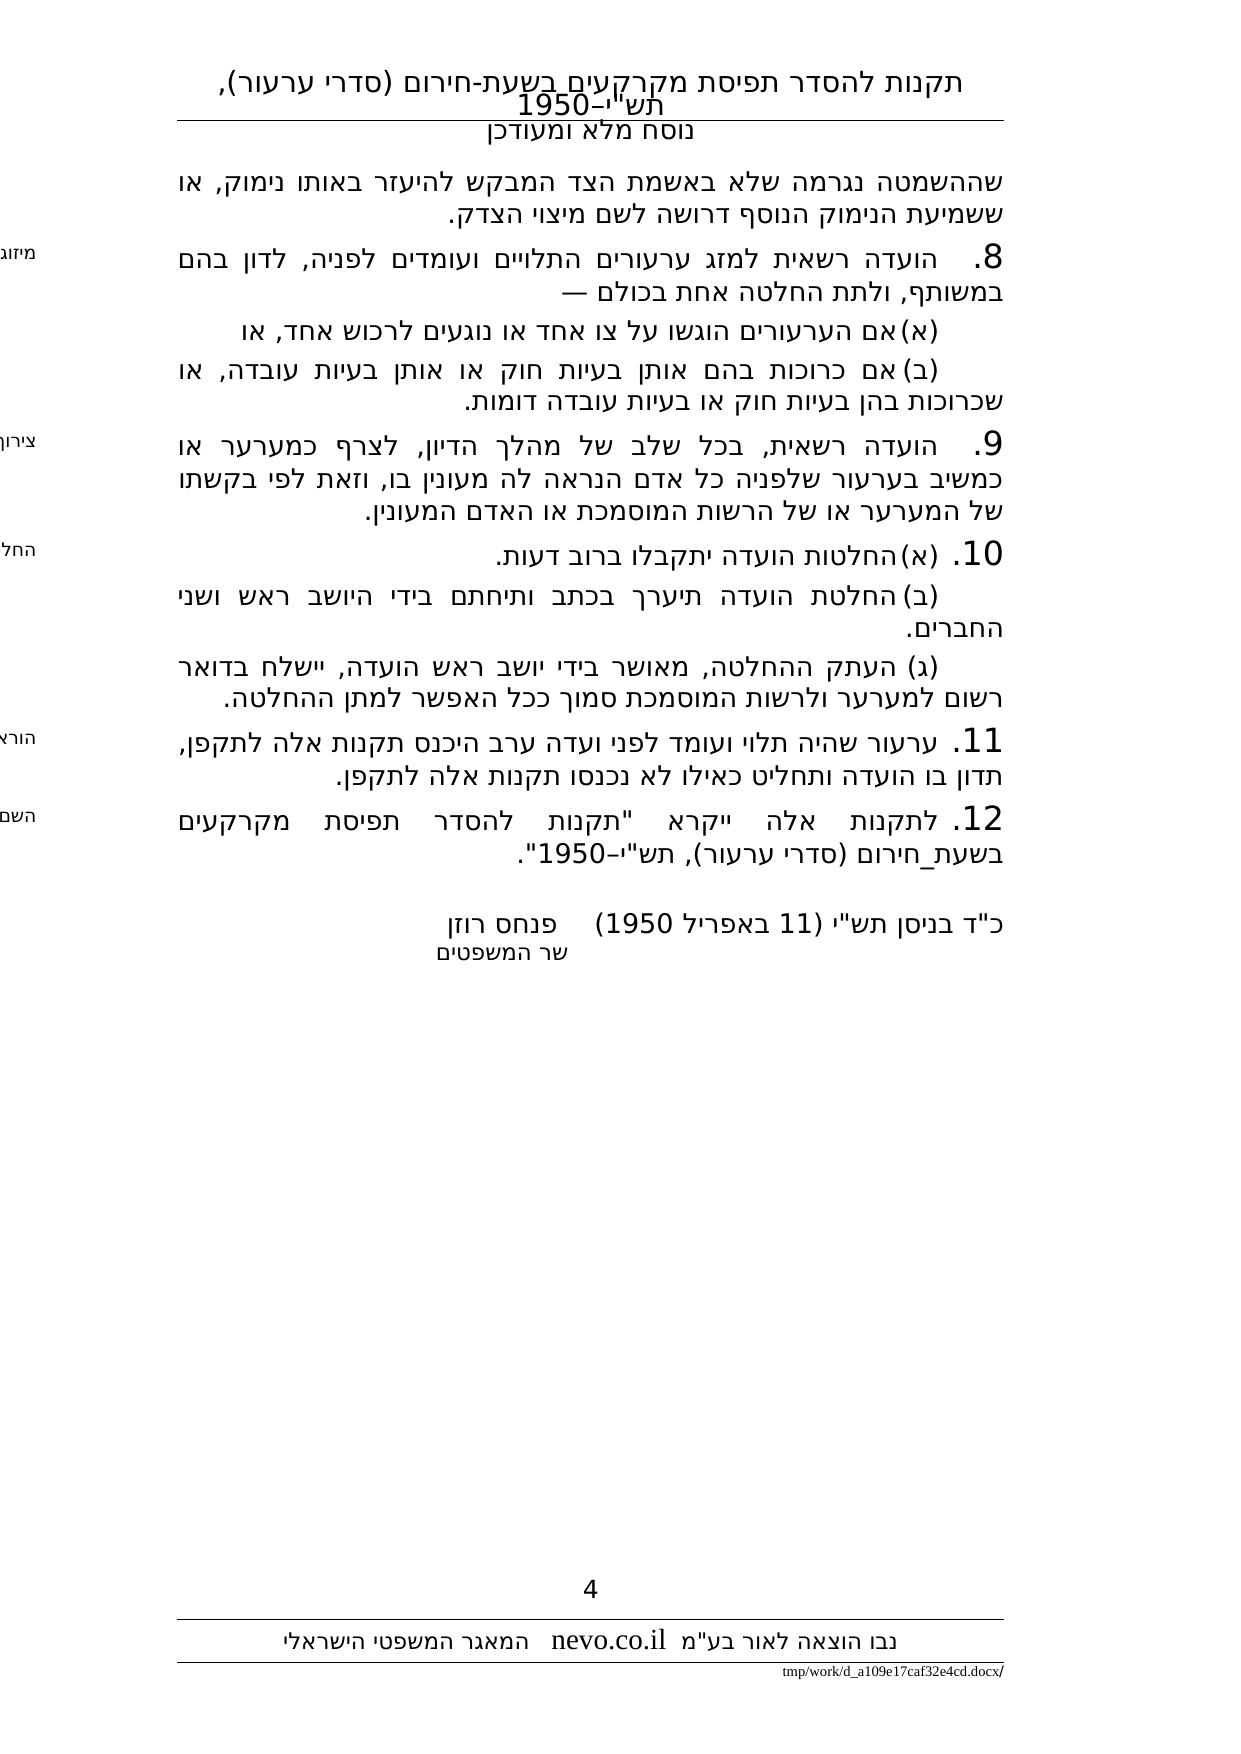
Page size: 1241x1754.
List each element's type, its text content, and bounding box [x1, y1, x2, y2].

text (ג) העתק ההחלטה, מאושר בידי יושב ראש הועדה, יישלח בדואר רשום למערער ולרשות המוסמכת סמוך ככל האפשר למתן ההחלטה. [177, 651, 1004, 714]
text 9. הועדה רשאית, בכל שלב של מהלך הדיון, לצרף כמערער או כמשיב בערעור שלפניה כל אדם הנראה לה מעונין בו, וזאת לפי בקשתו של המערער או של הרשות המוסמכת או האדם המעונין. [177, 425, 1004, 527]
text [177, 167, 1004, 230]
text 11. ערעור שהיה תלוי ועומד לפני ועדה ערב היכנס תקנות אלה לתקפן, תדון בו הועדה ותחליט כאילו לא נכנסו תקנות אלה לתקפן. [177, 722, 1004, 792]
text כ"ד בניסן תש"י (11 באפריל 1950) פנחס רוזן [177, 908, 1004, 939]
text 12. לתקנות אלה ייקרא "תקנות להסדר תפיסת מקרקעים בשעת_חירום (סדרי ערעור), תש"י–1950". [177, 800, 1004, 870]
text 8. הועדה רשאית למזג ערעורים התלויים ועומדים לפניה, לדון בהם במשותף, ולתת החלטה אחת בכולם — [177, 237, 1004, 308]
text שר המשפטים [177, 939, 1004, 966]
text (ב) אם כרוכות בהם אותן בעיות חוק או אותן בעיות עובדה, או שכרוכות בהן בעיות חוק או בעיות עובדה דומות. [177, 354, 1004, 417]
text (ב) החלטת הועדה תיערך בכתב ותיחתם בידי היושב ראש ושני החברים. [177, 581, 1004, 644]
text 10. (א) החלטות הועדה יתקבלו ברוב דעות. [177, 534, 1004, 573]
text (א) אם הערעורים הוגשו על צו אחד או נוגעים לרכוש אחד, או [177, 315, 1004, 347]
